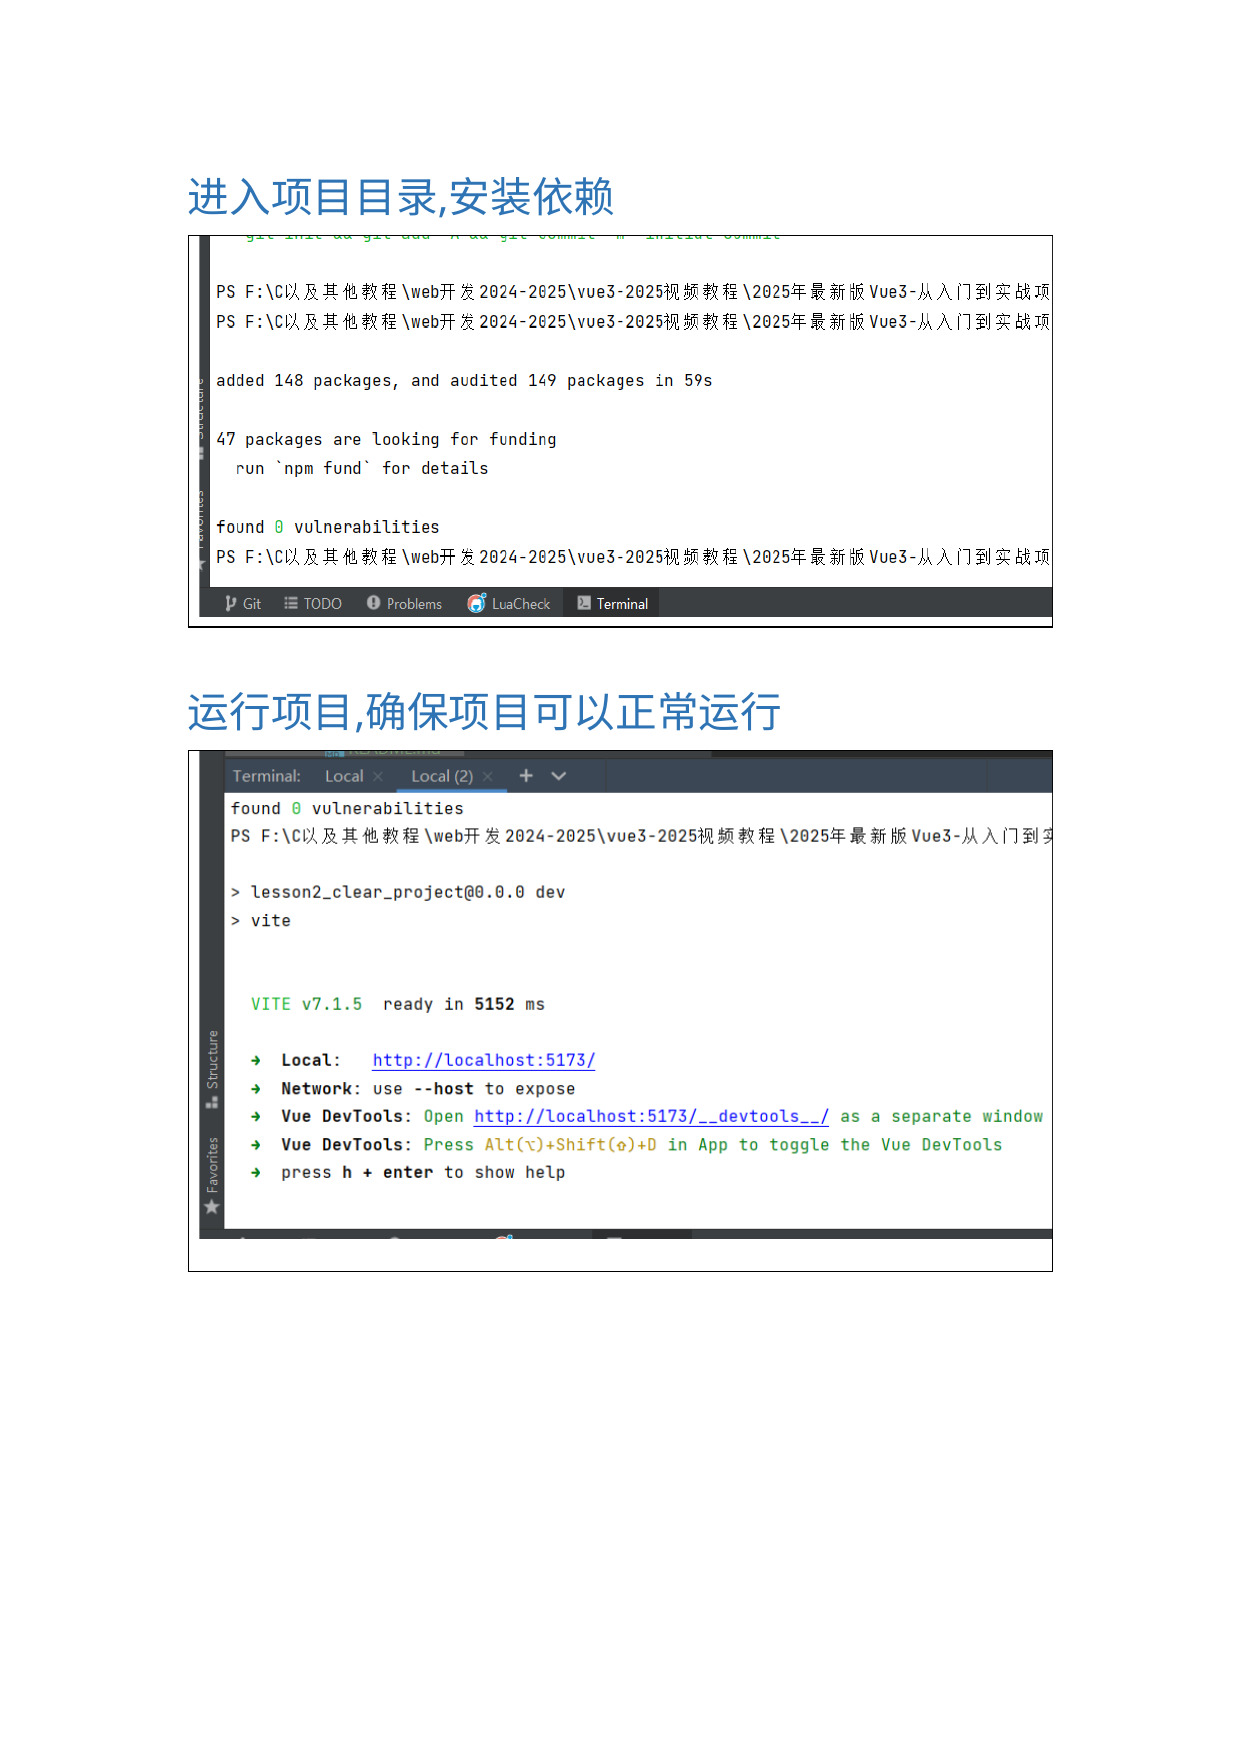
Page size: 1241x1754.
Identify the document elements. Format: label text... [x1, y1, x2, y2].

table_header [189, 236, 1052, 626]
picture [199, 751, 1053, 1239]
subtitle 进入项目目录,安装依赖 [187, 162, 1053, 227]
picture [199, 236, 1053, 617]
subtitle 运行项目,确保项目可以正常运行 [187, 677, 1053, 742]
table_header [189, 751, 1052, 1271]
